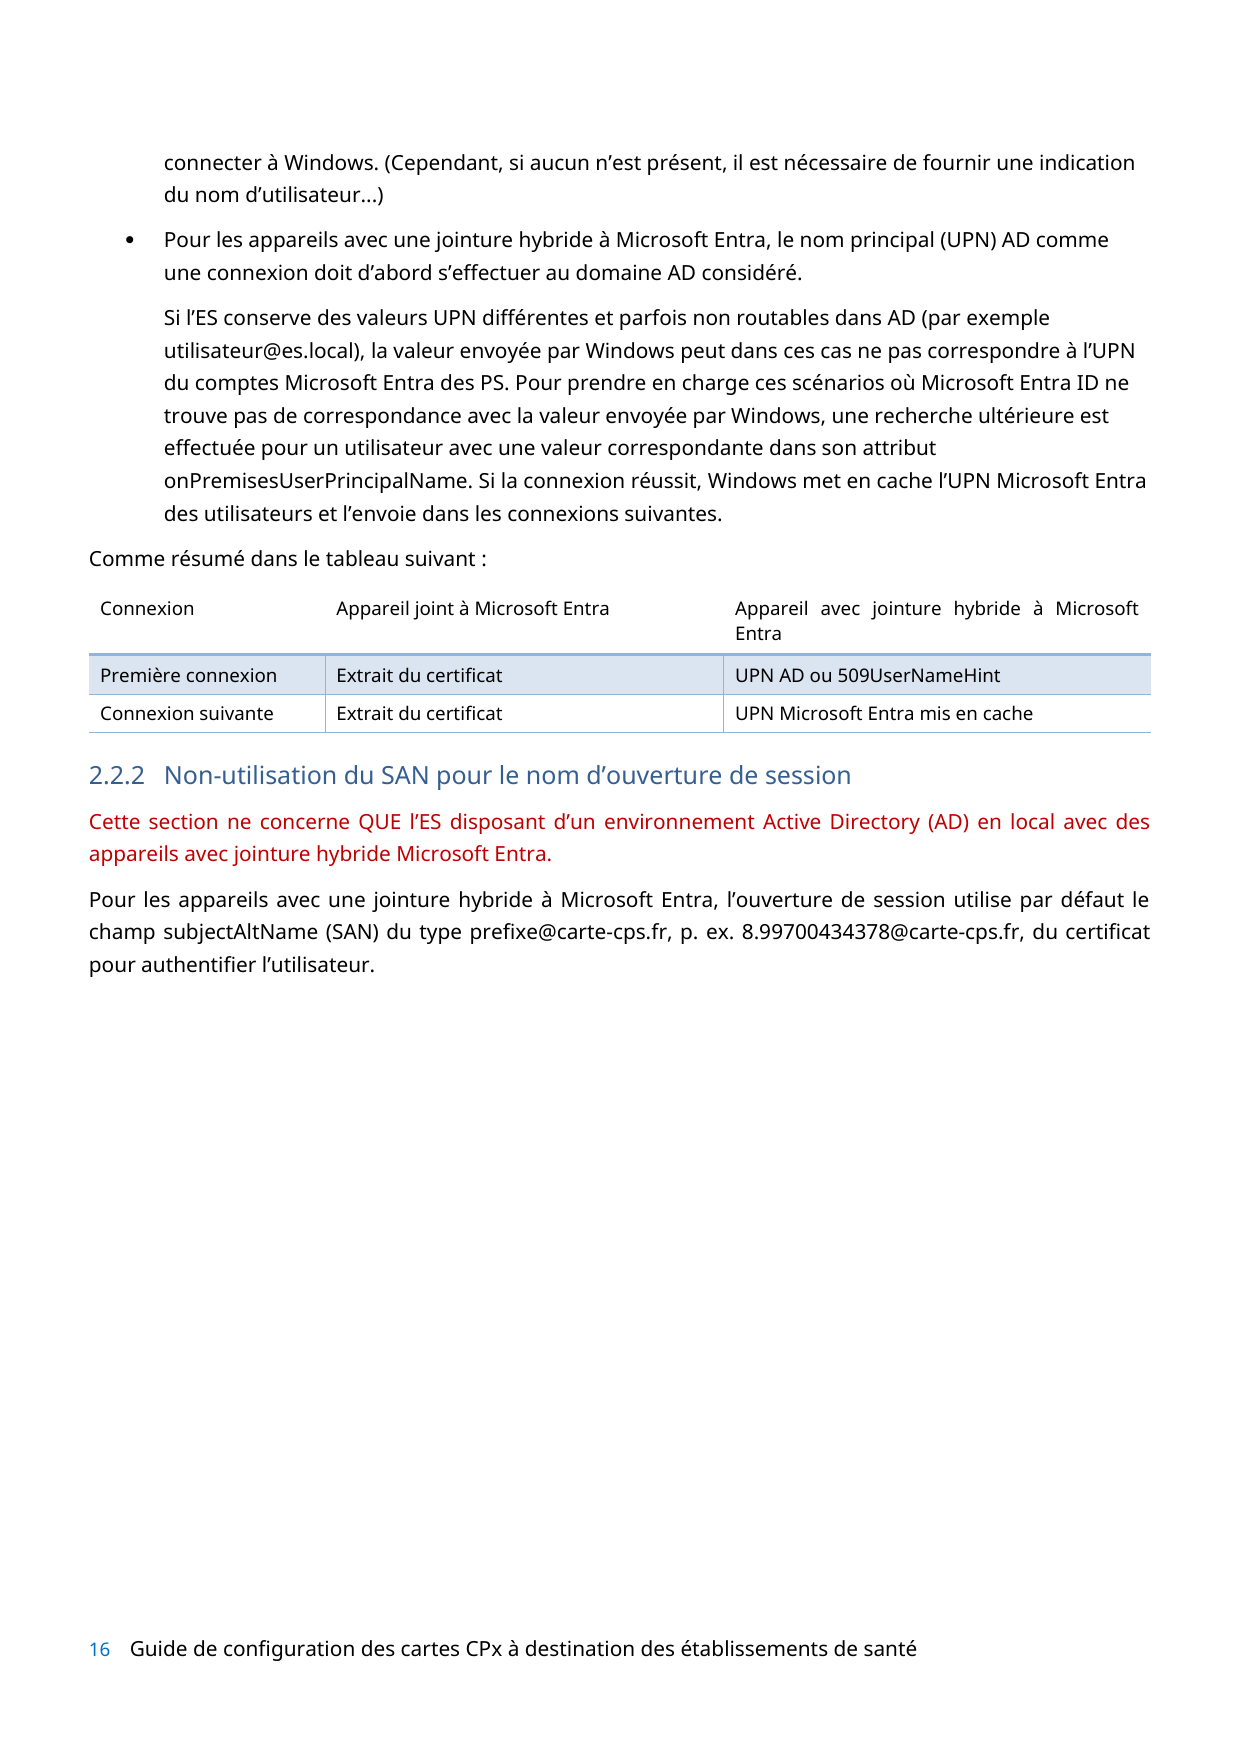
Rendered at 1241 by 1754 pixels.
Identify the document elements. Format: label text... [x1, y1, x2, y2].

list Pour les appareils avec une jointure hybride à Microsoft Entra, le nom principal (UPN) AD comme une connexion doit d’abord s’effectuer au domaine AD considéré. [126, 225, 1152, 286]
table_cell Extrait du certificat [326, 656, 723, 694]
text Cette section ne concerne QUE l’ES disposant d’un environnement Active Directory (AD) en local avec des appareils avec jointure hybride Microsoft Entra. [89, 807, 1152, 868]
table_cell Connexion suivante [89, 695, 325, 732]
table_header Appareil joint à Microsoft Entra [325, 589, 724, 652]
text Pour les appareils avec une jointure hybride à Microsoft Entra, l’ouverture de session utilise par défaut le champ subjectAltName (SAN) du type prefixe@carte-cps.fr, p. ex. 8.99700434378@carte-cps.fr, du certificat pour authentifier l’utilisateur. [89, 885, 1152, 978]
text Comme résumé dans le tableau suivant : [89, 544, 1152, 572]
subtitle Non-utilisation du SAN pour le nom d’ouverture de session [89, 758, 1152, 792]
table_header Connexion [89, 589, 325, 652]
table_cell Extrait du certificat [326, 695, 723, 732]
table_cell UPN Microsoft Entra mis en cache [724, 695, 1151, 732]
table_cell Première connexion [89, 656, 325, 694]
table_header Appareil avec jointure hybride à Microsoft Entra [724, 589, 1151, 652]
table_cell UPN AD ou 509UserNameHint [724, 656, 1151, 694]
